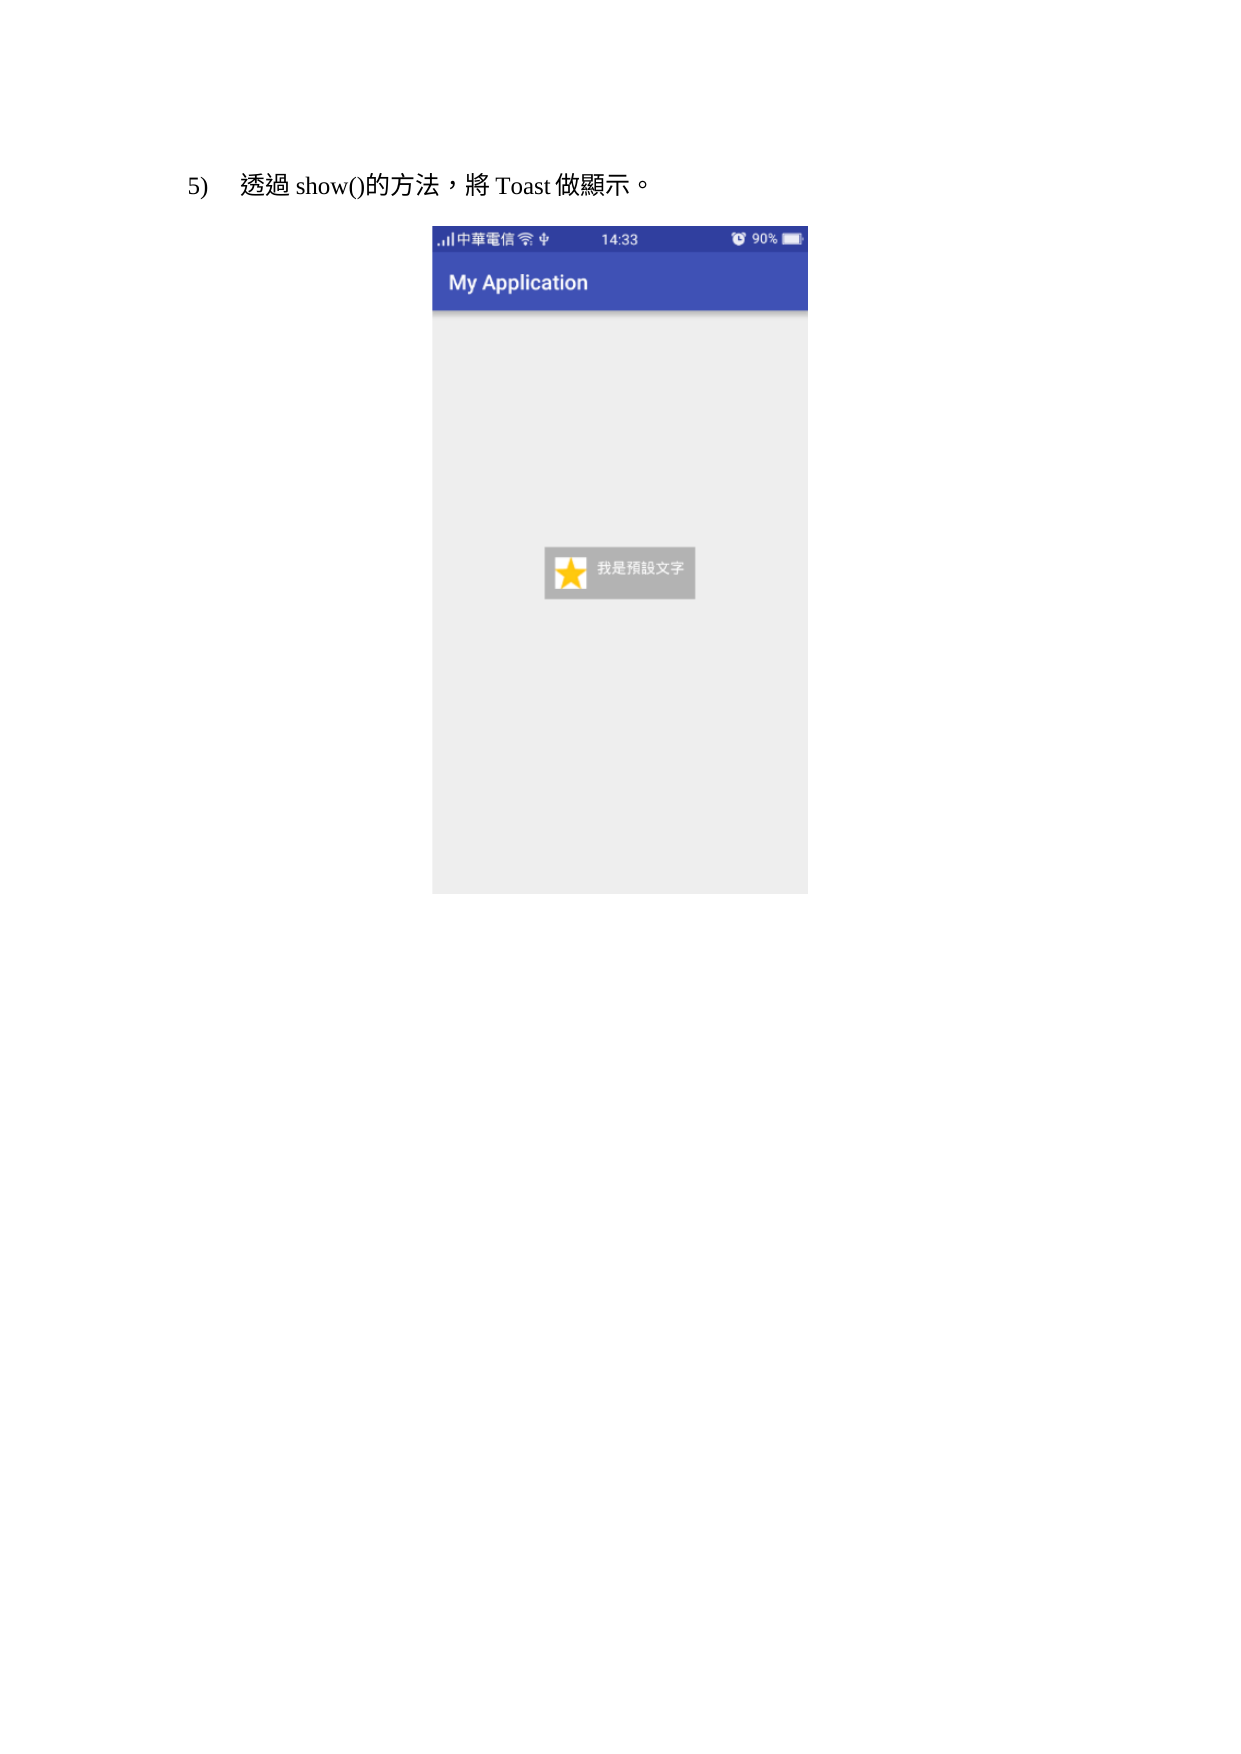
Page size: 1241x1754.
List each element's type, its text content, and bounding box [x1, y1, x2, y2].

list 透過show()的方法，將Toast做顯示。 [187, 164, 1053, 202]
picture [432, 226, 808, 894]
